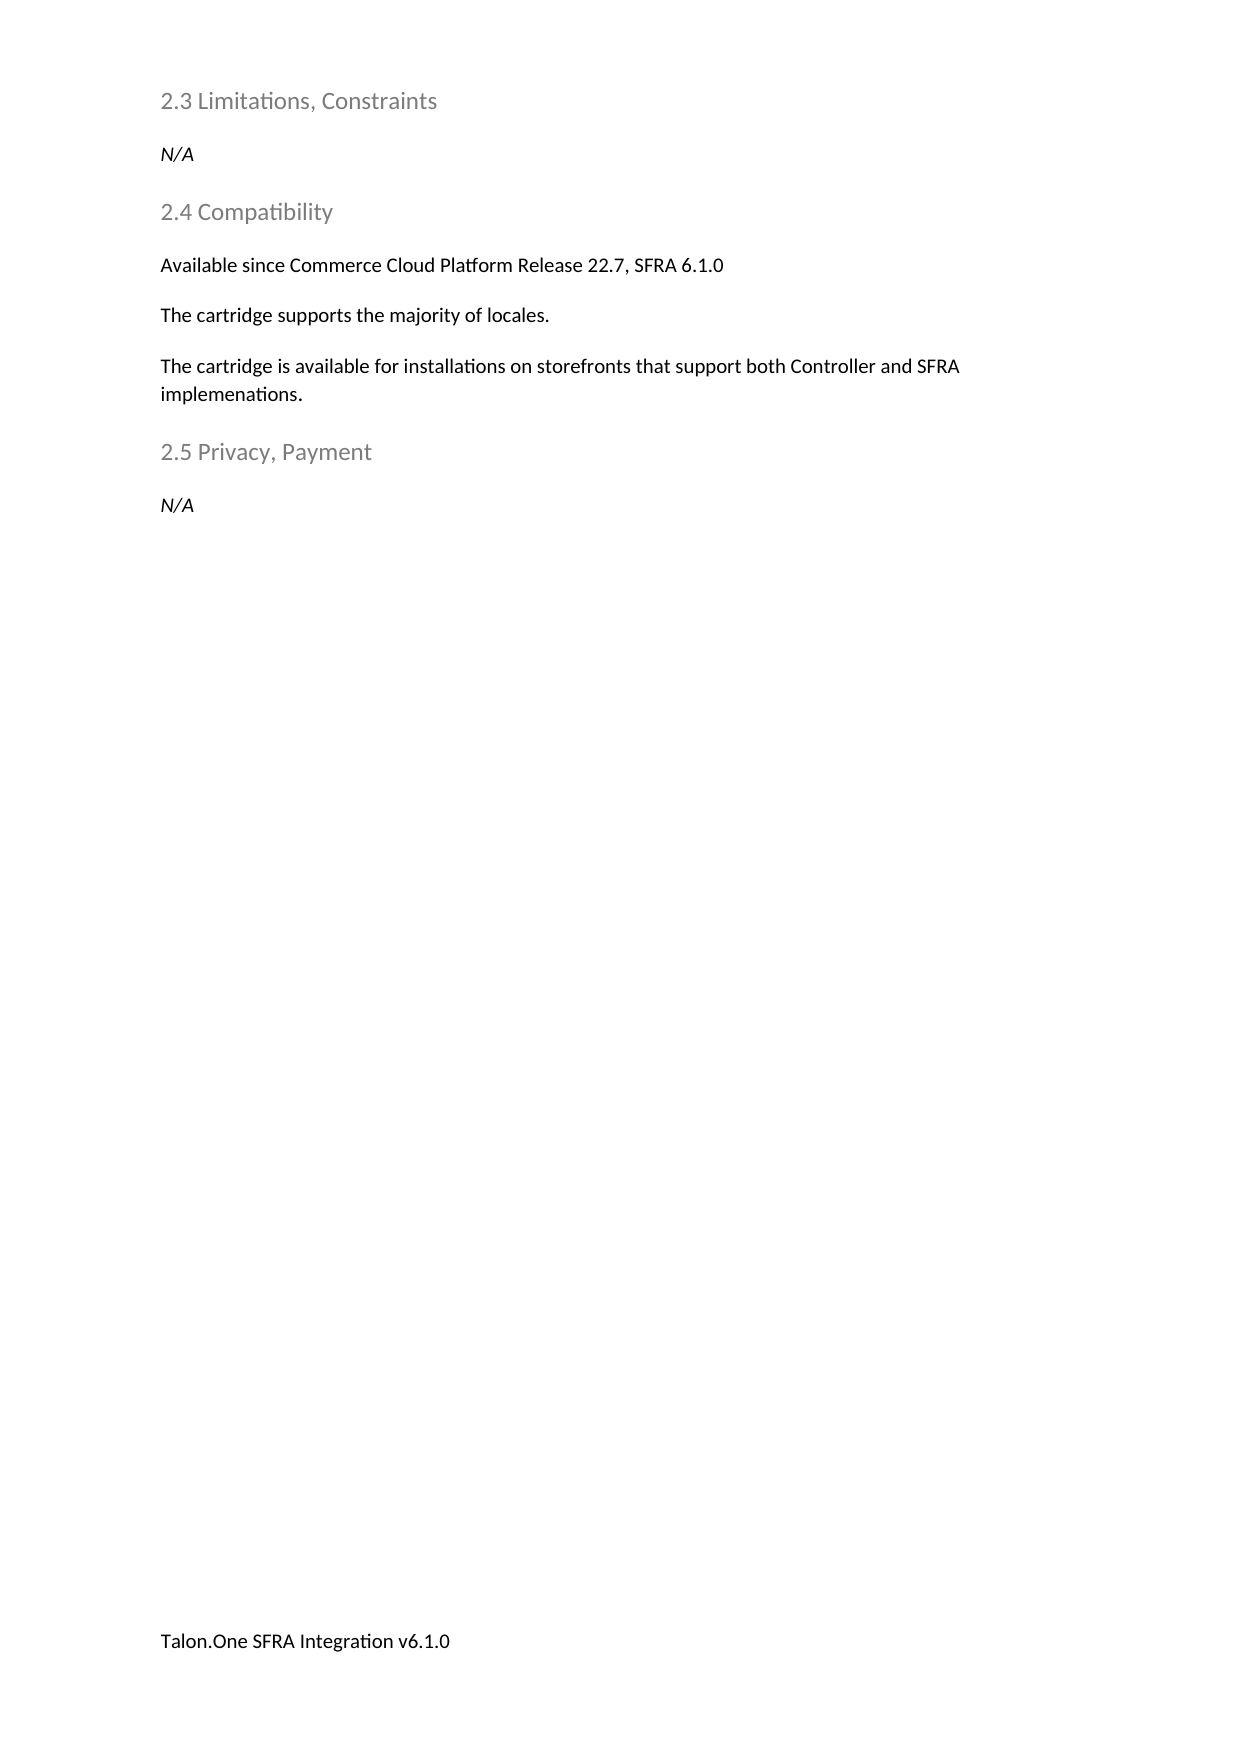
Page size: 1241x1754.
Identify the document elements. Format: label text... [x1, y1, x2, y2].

text The cartridge supports the majority of locales. [160, 303, 1081, 328]
text N/A [160, 141, 1081, 166]
subtitle 2.4 Compatibility [160, 196, 1081, 226]
text The cartridge is available for installations on storefronts that support both Controller and SFRA implemenations. [160, 353, 1081, 407]
text N/A [160, 492, 1081, 518]
text Available since Commerce Cloud Platform Release 22.7, SFRA 6.1.0 [160, 252, 1081, 277]
subtitle 2.5 Privacy, Payment [160, 436, 1081, 467]
subtitle 2.3 Limitations, Constraints [160, 85, 1081, 115]
